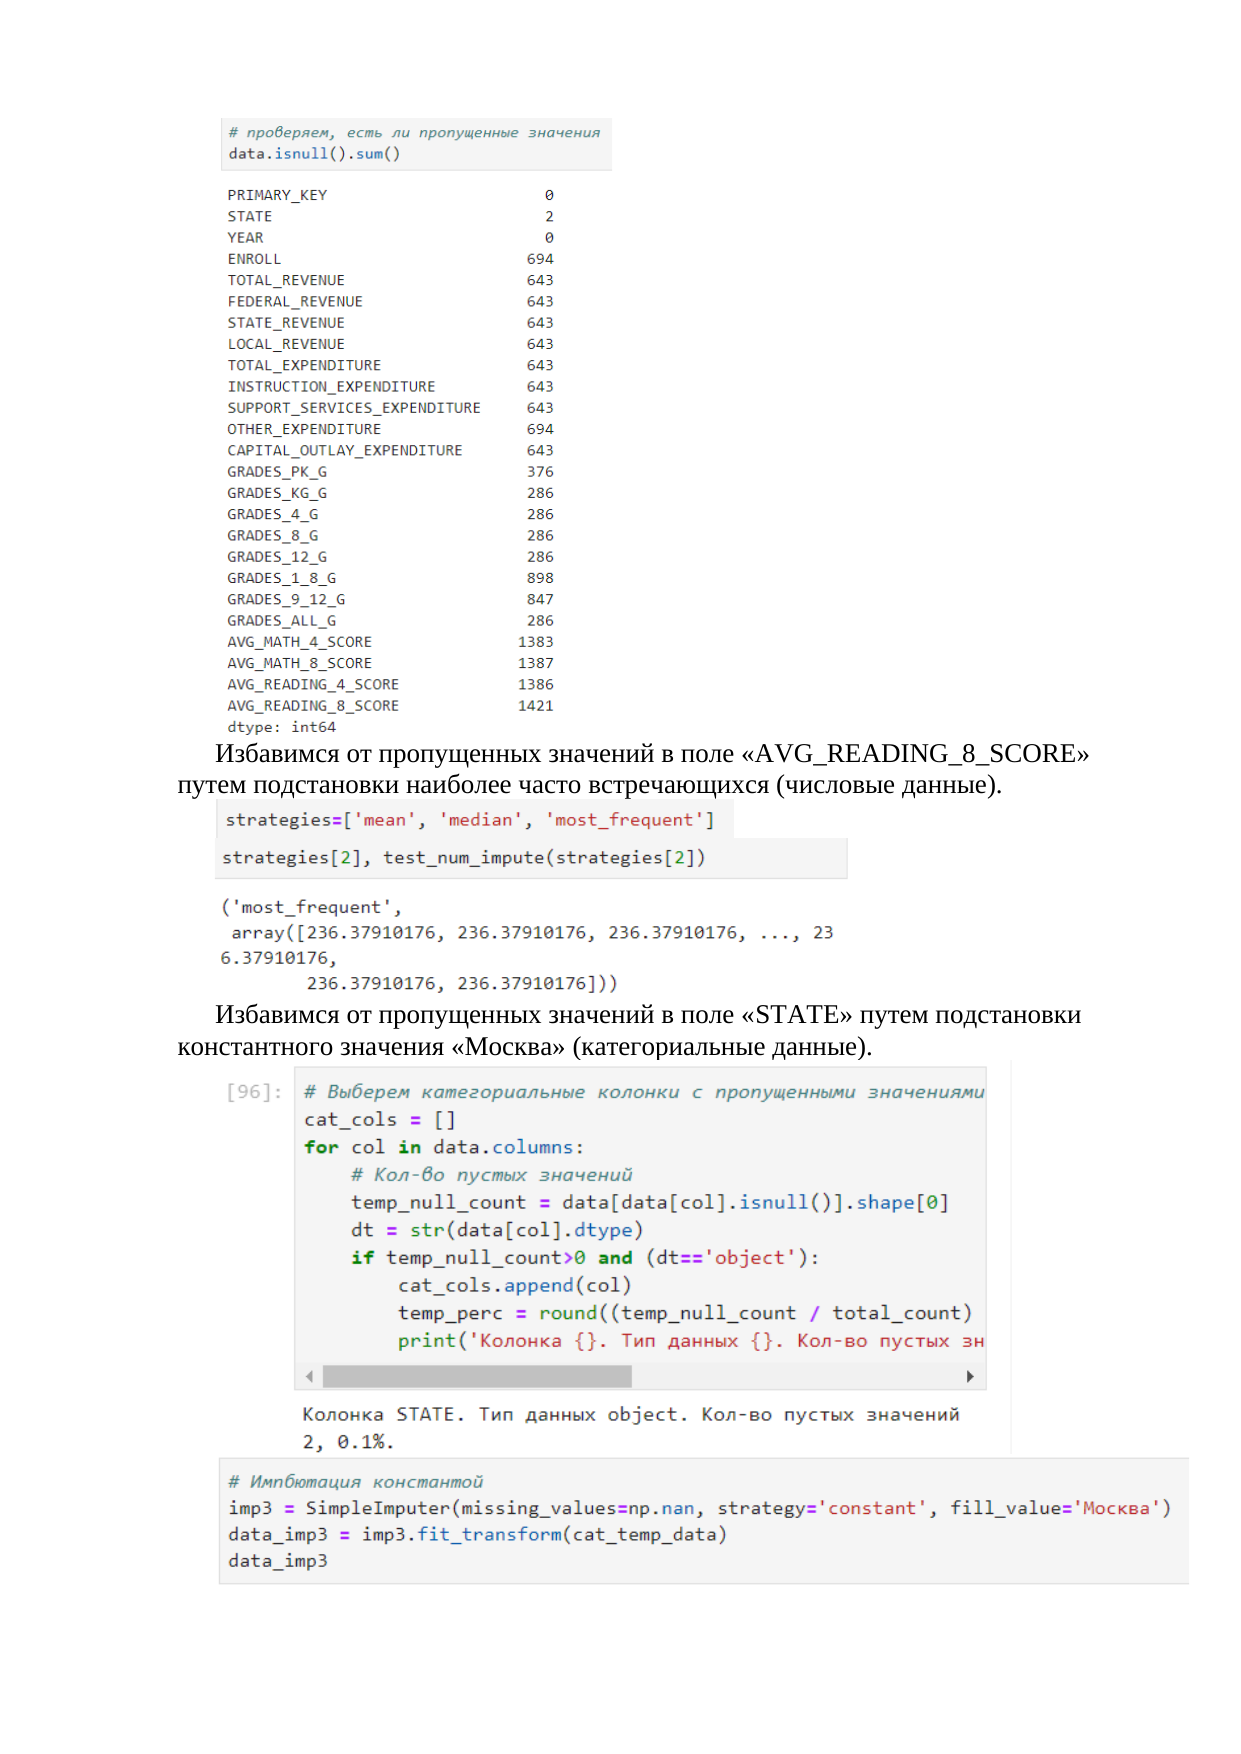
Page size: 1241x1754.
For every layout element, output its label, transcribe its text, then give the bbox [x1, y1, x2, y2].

picture [214, 1060, 1190, 1592]
picture [214, 118, 613, 738]
picture [214, 799, 848, 999]
text Избавимся от пропущенных значений в поле «STATE» путем подстановки константного значения «Москва» (категориальные данные). [177, 998, 1152, 1061]
text Избавимся от пропущенных значений в поле «AVG_READING_8_SCORE» путем подстановки наиболее часто встречающихся (числовые данные). [177, 737, 1152, 800]
